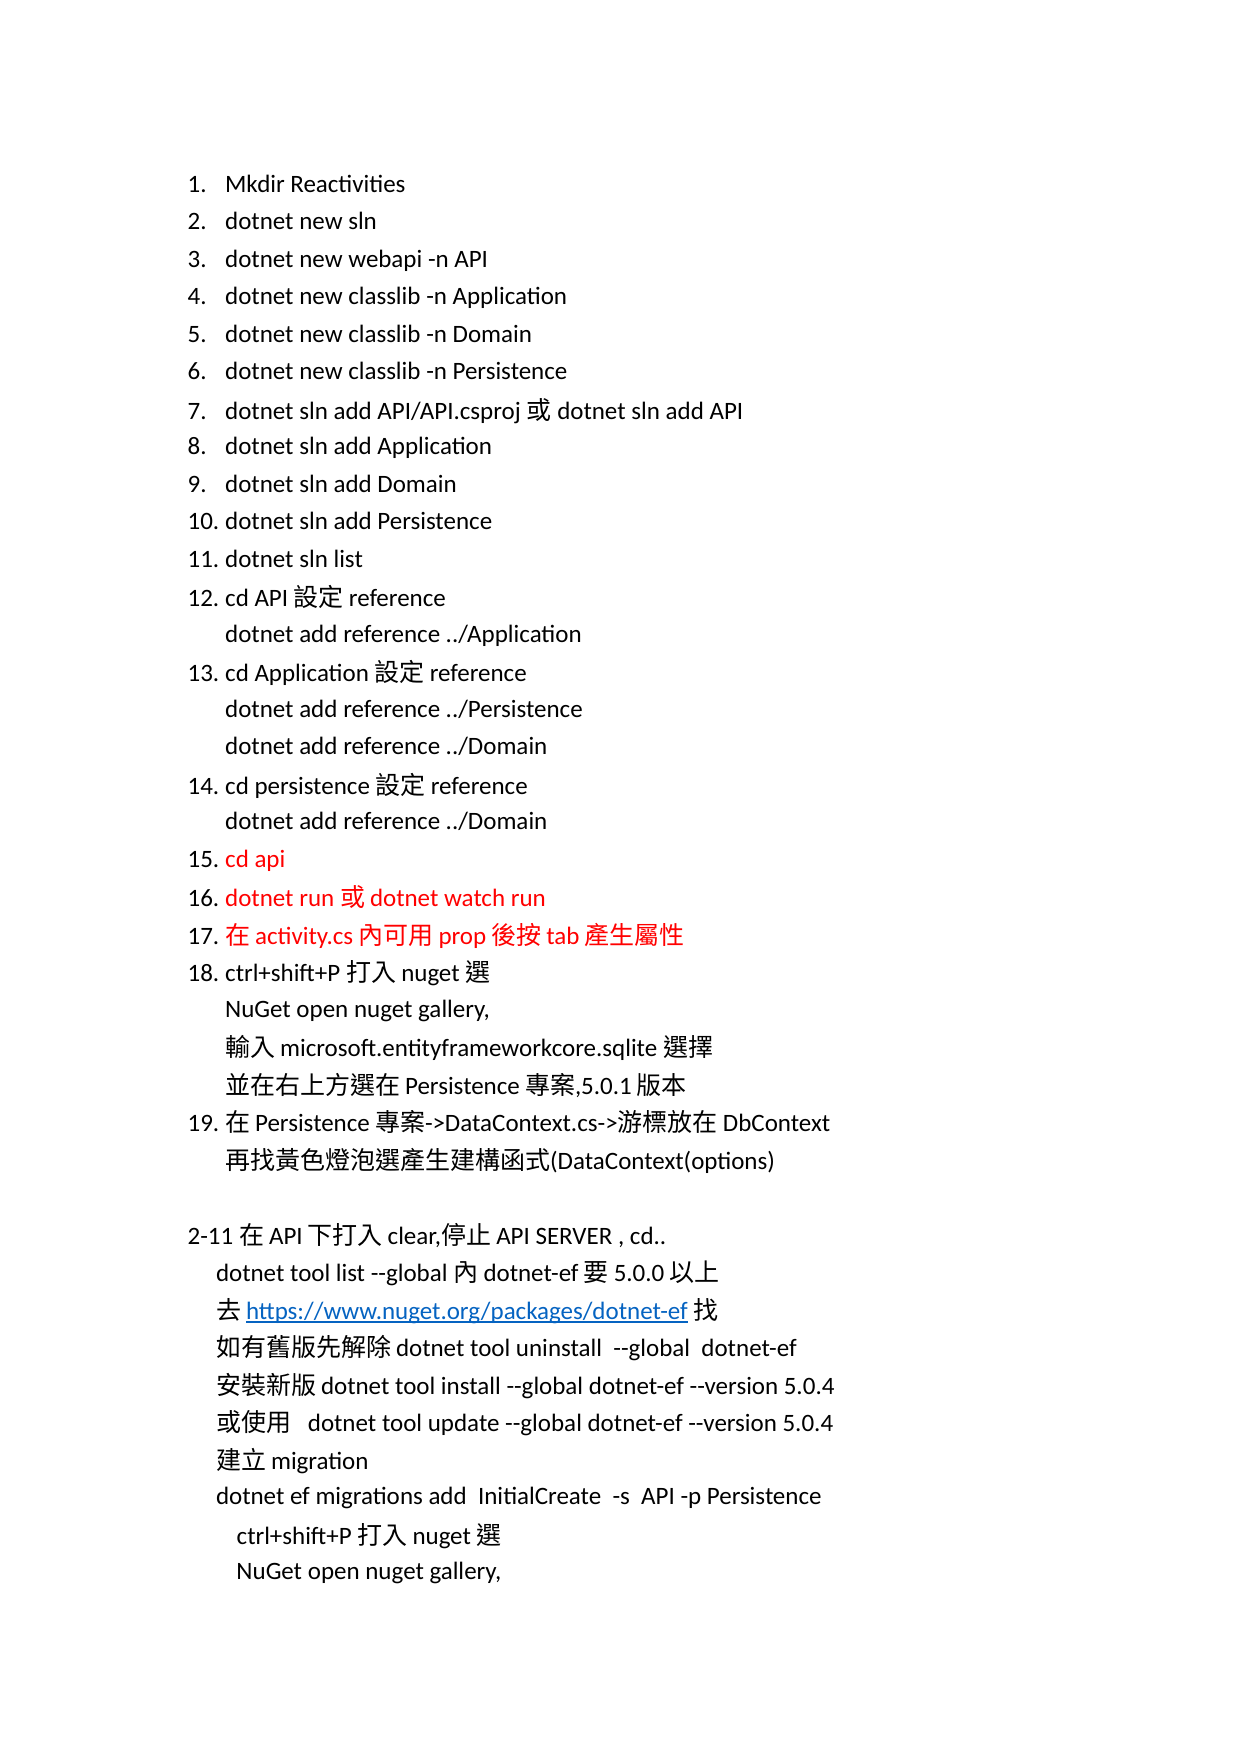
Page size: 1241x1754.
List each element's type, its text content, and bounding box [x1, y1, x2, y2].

list dotnet add reference ../Persistence [225, 689, 1053, 727]
text 如有舊版先解除dotnet tool uninstall --global dotnet-ef [187, 1327, 1053, 1364]
text 安裝新版dotnet tool install --global dotnet-ef --version 5.0.4 [187, 1364, 1053, 1402]
list dotnet sln add Application [187, 427, 1053, 464]
list Mkdir Reactivities [187, 164, 1053, 202]
list 在activity.cs內可用prop後按tab產生屬性 [187, 914, 1053, 952]
list cd Application 設定reference [187, 652, 1053, 689]
text 或使用 dotnet tool update --global dotnet-ef --version 5.0.4 [187, 1402, 1053, 1439]
list 在Persistence專案->DataContext.cs->游標放在DbContext [187, 1102, 1053, 1139]
list dotnet new classlib -n Persistence [187, 352, 1053, 389]
list dotnet sln list [187, 539, 1053, 577]
list NuGet open nuget gallery, [225, 1552, 1053, 1589]
list dotnet add reference ../Domain [225, 802, 1053, 839]
text dotnet tool list --global 內dotnet-ef要5.0.0以上 [187, 1252, 1053, 1289]
list ctrl+shift+P 打入nuget 選 [225, 1514, 1053, 1552]
list dotnet new classlib -n Application [187, 277, 1053, 314]
text 2-11 在API下打入clear,停止API SERVER , cd.. [187, 1214, 1053, 1252]
list 並在右上方選在Persistence專案,5.0.1版本 [225, 1064, 1053, 1102]
text 去https://www.nuget.org/packages/dotnet-ef 找 [187, 1289, 1053, 1327]
text 建立migration [187, 1439, 1053, 1477]
list dotnet add reference ../Domain [225, 727, 1053, 764]
list cd API 設定reference [187, 577, 1053, 614]
text dotnet ef migrations add InitialCreate -s API -p Persistence [187, 1477, 1053, 1514]
list dotnet new classlib -n Domain [187, 314, 1053, 352]
list dotnet sln add API/API.csproj 或 dotnet sln add API [187, 389, 1053, 427]
list ctrl+shift+P 打入nuget 選 [187, 952, 1053, 989]
list cd api [187, 839, 1053, 877]
list 再找黃色燈泡選產生建構函式(DataContext(options) [225, 1139, 1053, 1177]
list dotnet add reference ../Application [225, 614, 1053, 652]
list dotnet new sln [187, 202, 1053, 239]
list 輸入microsoft.entityframeworkcore.sqlite 選擇 [225, 1027, 1053, 1064]
list dotnet sln add Domain [187, 464, 1053, 502]
list cd persistence 設定reference [187, 764, 1053, 802]
list dotnet sln add Persistence [187, 502, 1053, 539]
list NuGet open nuget gallery, [225, 989, 1053, 1027]
list dotnet run 或dotnet watch run [187, 877, 1053, 914]
list dotnet new webapi -n API [187, 239, 1053, 277]
